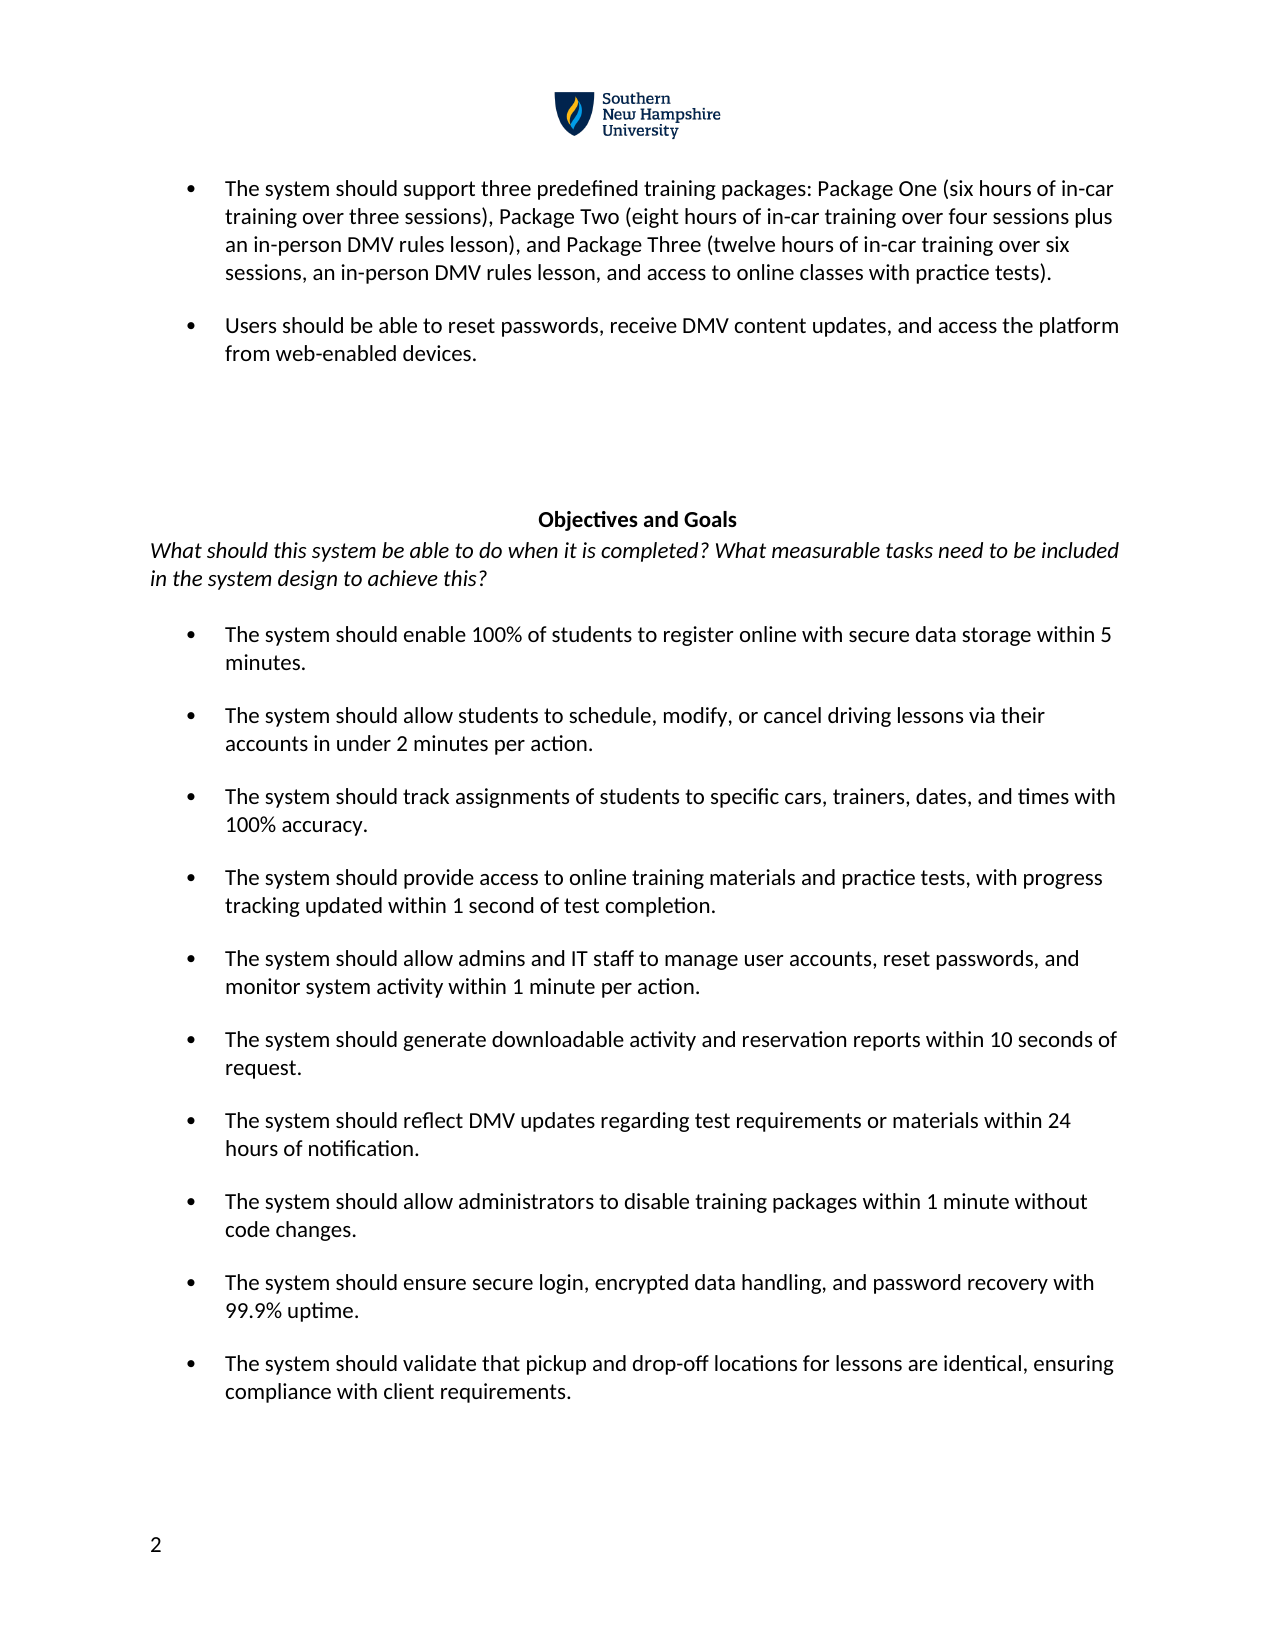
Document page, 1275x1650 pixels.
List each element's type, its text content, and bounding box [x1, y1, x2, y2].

list The system should enable 100% of students to register online with secure data storage within 5 minutes. [187, 620, 1125, 676]
list The system should validate that pickup and drop-off locations for lessons are identical, ensuring compliance with client requirements. [187, 1349, 1125, 1405]
list The system should allow administrators to disable training packages within 1 minute without code changes. [187, 1187, 1125, 1243]
list The system should generate downloadable activity and reservation reports within 10 seconds of request. [187, 1025, 1125, 1081]
picture [546, 75, 729, 154]
text What should this system be able to do when it is completed? What measurable tasks need to be included in the system design to achieve this? [150, 536, 1125, 592]
list Users should be able to reset passwords, receive DMV content updates, and access the platform from web-enabled devices. [187, 311, 1125, 367]
list The system should track assignments of students to specific cars, trainers, dates, and times with 100% accuracy. [187, 782, 1125, 838]
list The system should allow students to schedule, modify, or cancel driving lessons via their accounts in under 2 minutes per action. [187, 701, 1125, 757]
list The system should provide access to online training materials and practice tests, with progress tracking updated within 1 second of test completion. [187, 863, 1125, 919]
subtitle Objectives and Goals [150, 506, 1125, 533]
list The system should support three predefined training packages: Package One (six hours of in-car training over three sessions), Package Two (eight hours of in-car training over four sessions plus an in-person DMV rules lesson), and Package Three (twelve hours of in-car training over six sessions, an in-person DMV rules lesson, and access to online classes with practice tests). [187, 174, 1125, 286]
list The system should ensure secure login, encrypted data handling, and password recovery with 99.9% uptime. [187, 1268, 1125, 1324]
list The system should reflect DMV updates regarding test requirements or materials within 24 hours of notification. [187, 1106, 1125, 1162]
list The system should allow admins and IT staff to manage user accounts, reset passwords, and monitor system activity within 1 minute per action. [187, 944, 1125, 1000]
